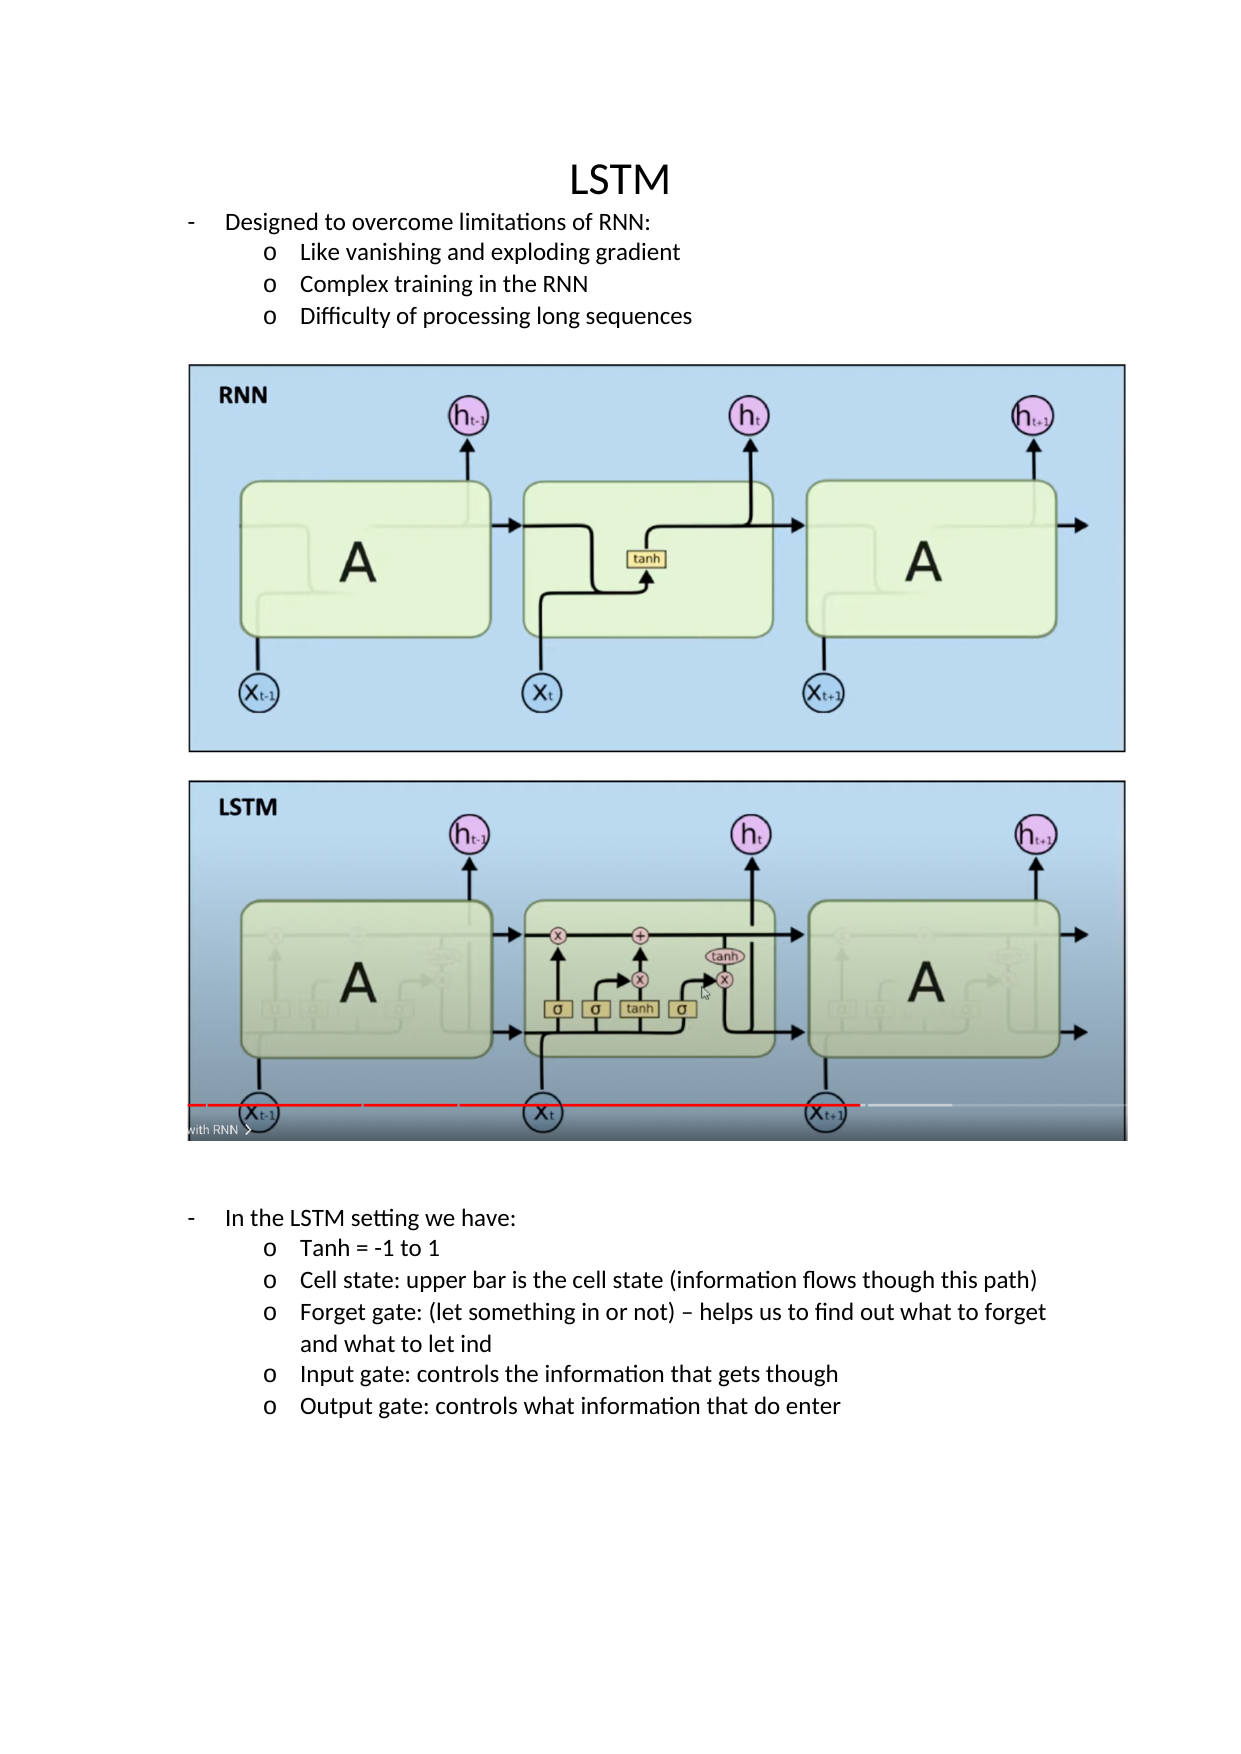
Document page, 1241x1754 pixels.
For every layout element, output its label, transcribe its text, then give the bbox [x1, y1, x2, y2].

text LSTM [150, 150, 1090, 206]
list Cell state: upper bar is the cell state (information flows though this path) [262, 1264, 1090, 1296]
list Like vanishing and exploding gradient [262, 236, 1090, 268]
list Designed to overcome limitations of RNN: [187, 206, 1090, 236]
list Tanh = -1 to 1 [262, 1233, 1090, 1264]
list In the LSTM setting we have: [187, 1202, 1090, 1233]
picture [187, 362, 1128, 1141]
list Difficulty of processing long sequences [262, 300, 1090, 332]
list Complex training in the RNN [262, 268, 1090, 300]
list Input gate: controls the information that gets though [262, 1358, 1090, 1390]
list Forget gate: (let something in or not) – helps us to find out what to forget and what to let ind [262, 1296, 1090, 1358]
list Output gate: controls what information that do enter [262, 1390, 1090, 1422]
